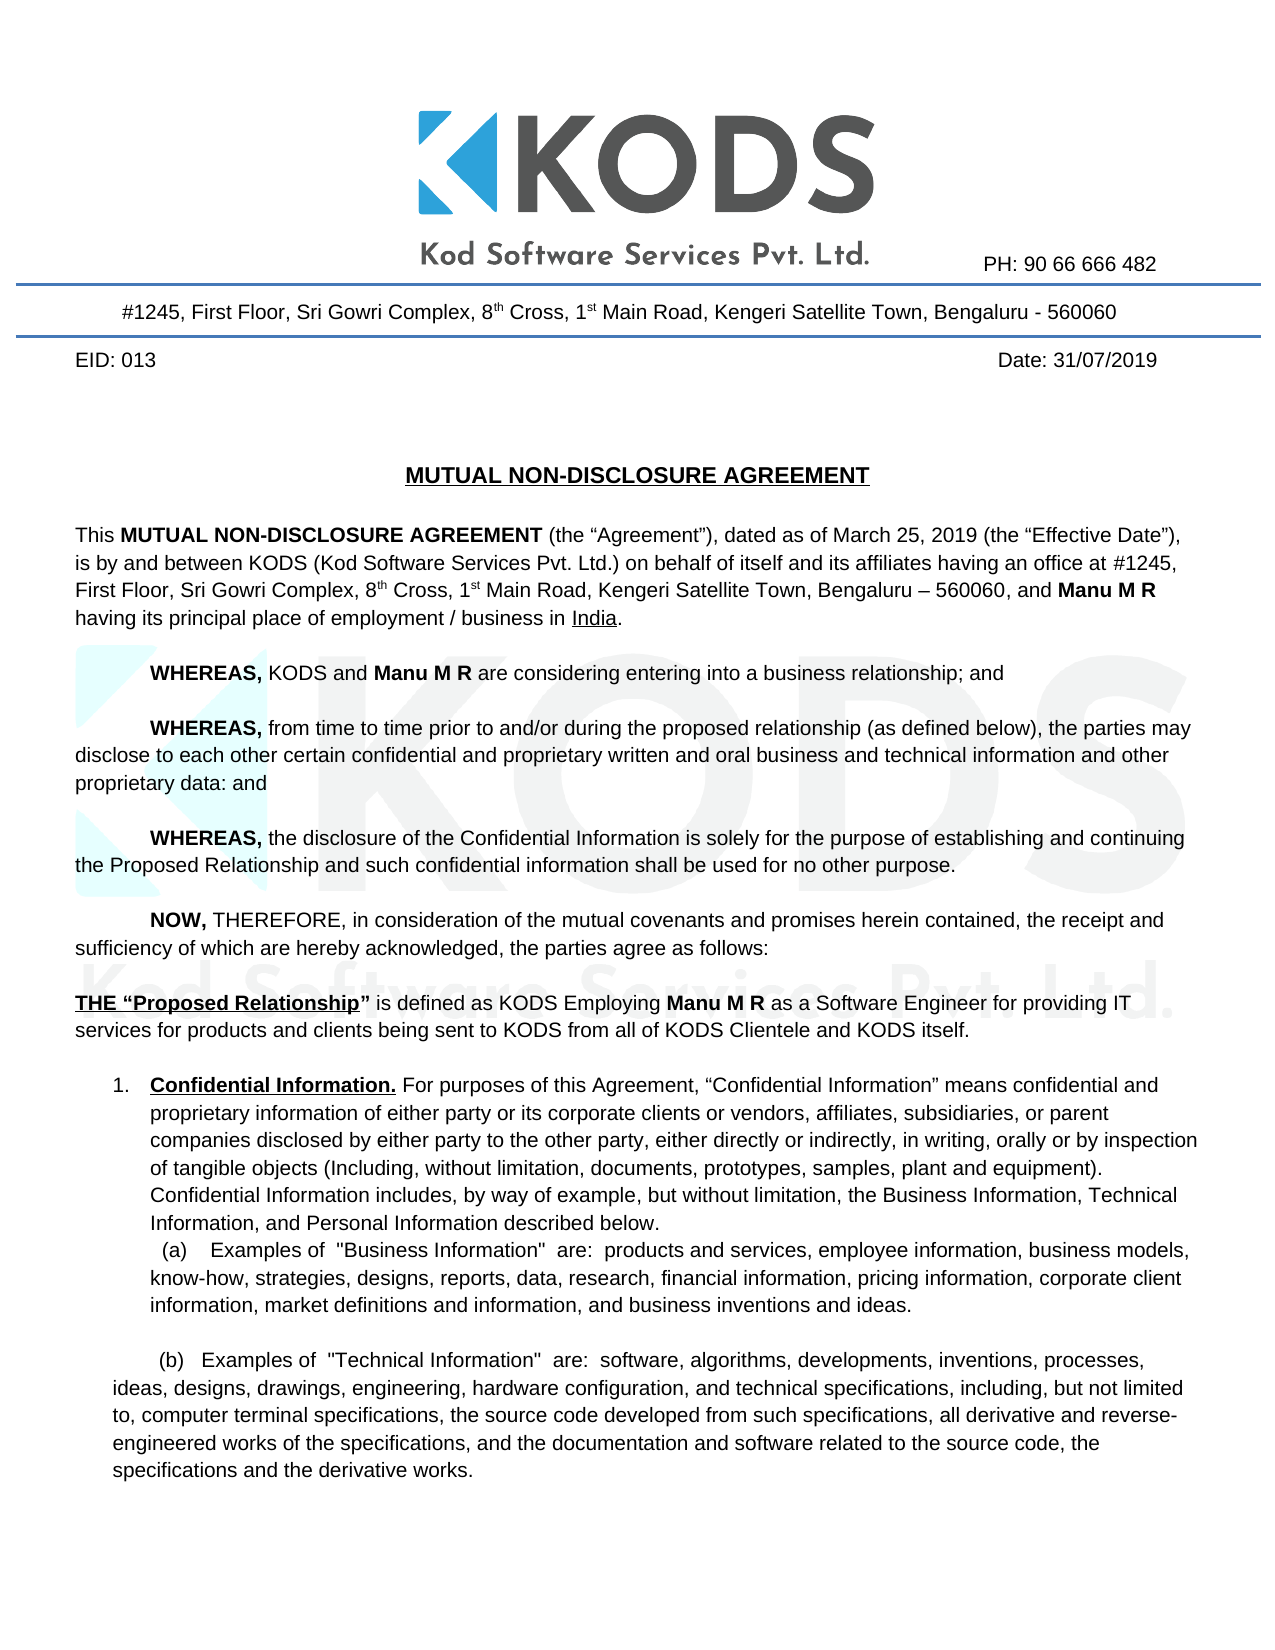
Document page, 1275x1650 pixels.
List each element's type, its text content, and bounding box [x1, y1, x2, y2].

text MUTUAL NON-DISCLOSURE AGREEMENT [75, 462, 1200, 489]
text WHEREAS, KODS and Manu M R are considering entering into a business relationship; and [75, 660, 1200, 684]
list Confidential Information. For purposes of this Agreement, “Confidential Information” means confidential and proprietary information of either party or its corporate clients or vendors, affiliates, subsidiaries, or parent companies disclosed by either party to the other party, either directly or indirectly, in writing, orally or by inspection of tangible objects (Including, without limitation, documents, prototypes, samples, plant and equipment). Confidential Information includes, by way of example, but without limitation, the Business Information, Technical Information, and Personal Information described below. [112, 1073, 1200, 1234]
text WHEREAS, the disclosure of the Confidential Information is solely for the purpose of establishing and continuing the Proposed Relationship and such confidential information shall be used for no other purpose. [75, 825, 1200, 877]
text WHEREAS, from time to time prior to and/or during the proposed relationship (as defined below), the parties may disclose to each other certain confidential and proprietary written and oral business and technical information and other proprietary data: and [75, 715, 1200, 794]
text NOW, THEREFORE, in consideration of the mutual covenants and promises herein contained, the receipt and sufficiency of which are hereby acknowledged, the parties agree as follows: [75, 908, 1200, 959]
list (b) Examples of "Technical Information" are: software, algorithms, developments, inventions, processes, ideas, designs, drawings, engineering, hardware configuration, and technical specifications, including, but not limited to, computer terminal specifications, the source code developed from such specifications, all derivative and reverse-engineered works of the specifications, and the documentation and software related to the source code, the specifications and the derivative works. [112, 1348, 1200, 1482]
text EID: 013 Date: 31/07/2019 [75, 348, 1200, 372]
text THE “Proposed Relationship” is defined as KODS Employing Manu M R as a Software Engineer for providing IT services for products and clients being sent to KODS from all of KODS Clientele and KODS itself. [75, 990, 1200, 1042]
text This MUTUAL NON-DISCLOSURE AGREEMENT (the “Agreement”), dated as of March 25, 2019 (the “Effective Date”), is by and between KODS (Kod Software Services Pvt. Ltd.) on behalf of itself and its affiliates having an office at #1245, First Floor, Sri Gowri Complex, 8th Cross, 1st Main Road, Kengeri Satellite Town, Bengaluru – 560060, and Manu M R having its principal place of employment / business in India. [75, 523, 1200, 629]
text #1245, First Floor, Sri Gowri Complex, 8th Cross, 1st Main Road, Kengeri Satellite Town, Bengaluru - 560060 [75, 300, 1200, 324]
list (a) Examples of "Business Information" are: products and services, employee information, business models, know-how, strategies, designs, reports, data, research, financial information, pricing information, corporate client information, market definitions and information, and business inventions and ideas. [150, 1238, 1200, 1317]
picture [418, 99, 880, 272]
